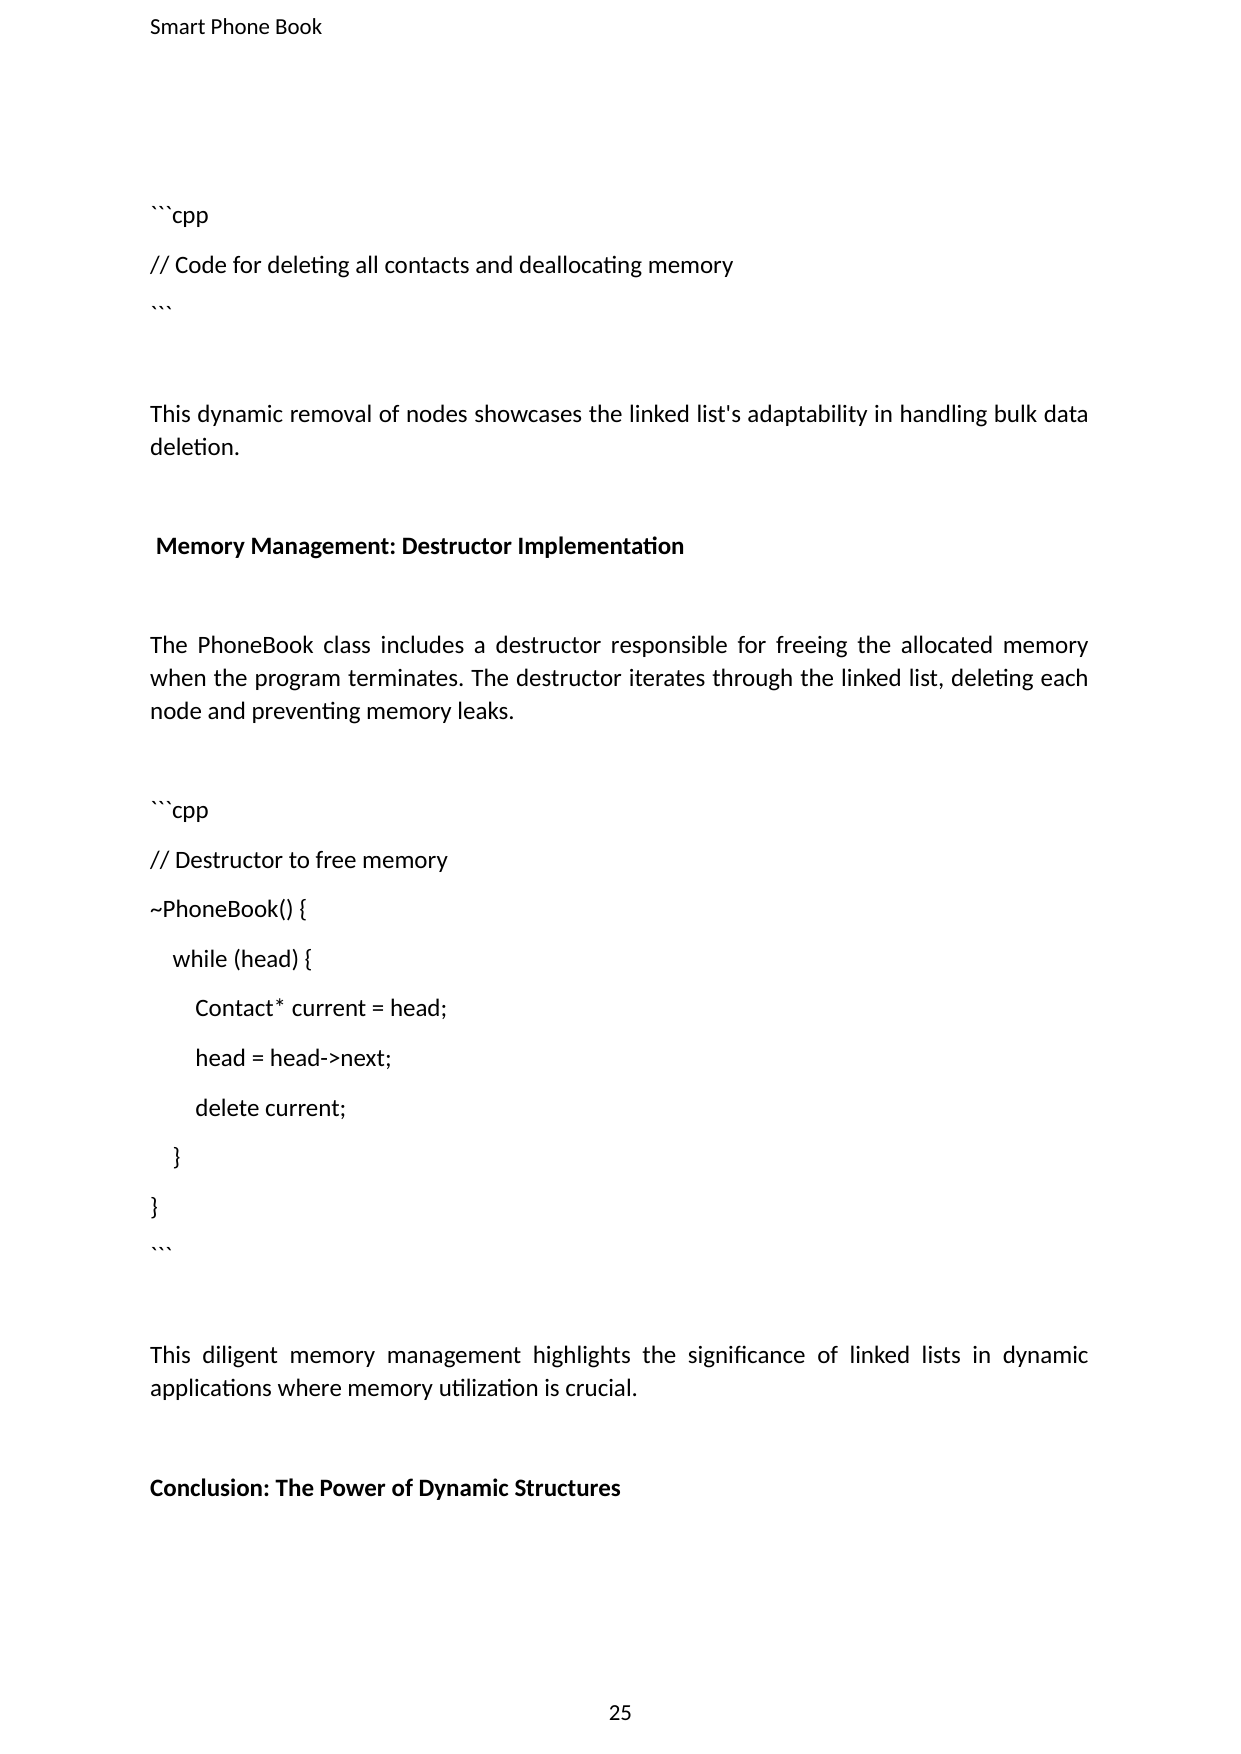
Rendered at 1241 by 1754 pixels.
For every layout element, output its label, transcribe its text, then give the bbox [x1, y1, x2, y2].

text ``` [150, 299, 1090, 329]
text // Destructor to free memory [150, 844, 1090, 874]
text // Code for deleting all contacts and deallocating memory [150, 249, 1090, 280]
text head = head->next; [150, 1042, 1090, 1073]
text This dynamic removal of nodes showcases the linked list's adaptability in handling bulk data deletion. [150, 398, 1090, 461]
text } [150, 1141, 1090, 1172]
text Memory Management: Destructor Implementation [150, 530, 1090, 561]
text while (head) { [150, 943, 1090, 973]
text Contact* current = head; [150, 992, 1090, 1023]
text ``` [150, 1240, 1090, 1271]
text ```cpp [150, 794, 1090, 825]
text This diligent memory management highlights the significance of linked lists in dynamic applications where memory utilization is crucial. [150, 1339, 1090, 1403]
text ```cpp [150, 199, 1090, 230]
text The PhoneBook class includes a destructor responsible for freeing the allocated memory when the program terminates. The destructor iterates through the linked list, deleting each node and preventing memory leaks. [150, 629, 1090, 726]
text delete current; [150, 1092, 1090, 1122]
text Conclusion: The Power of Dynamic Structures [150, 1472, 1090, 1502]
text } [150, 1191, 1090, 1221]
text ~PhoneBook() { [150, 893, 1090, 924]
